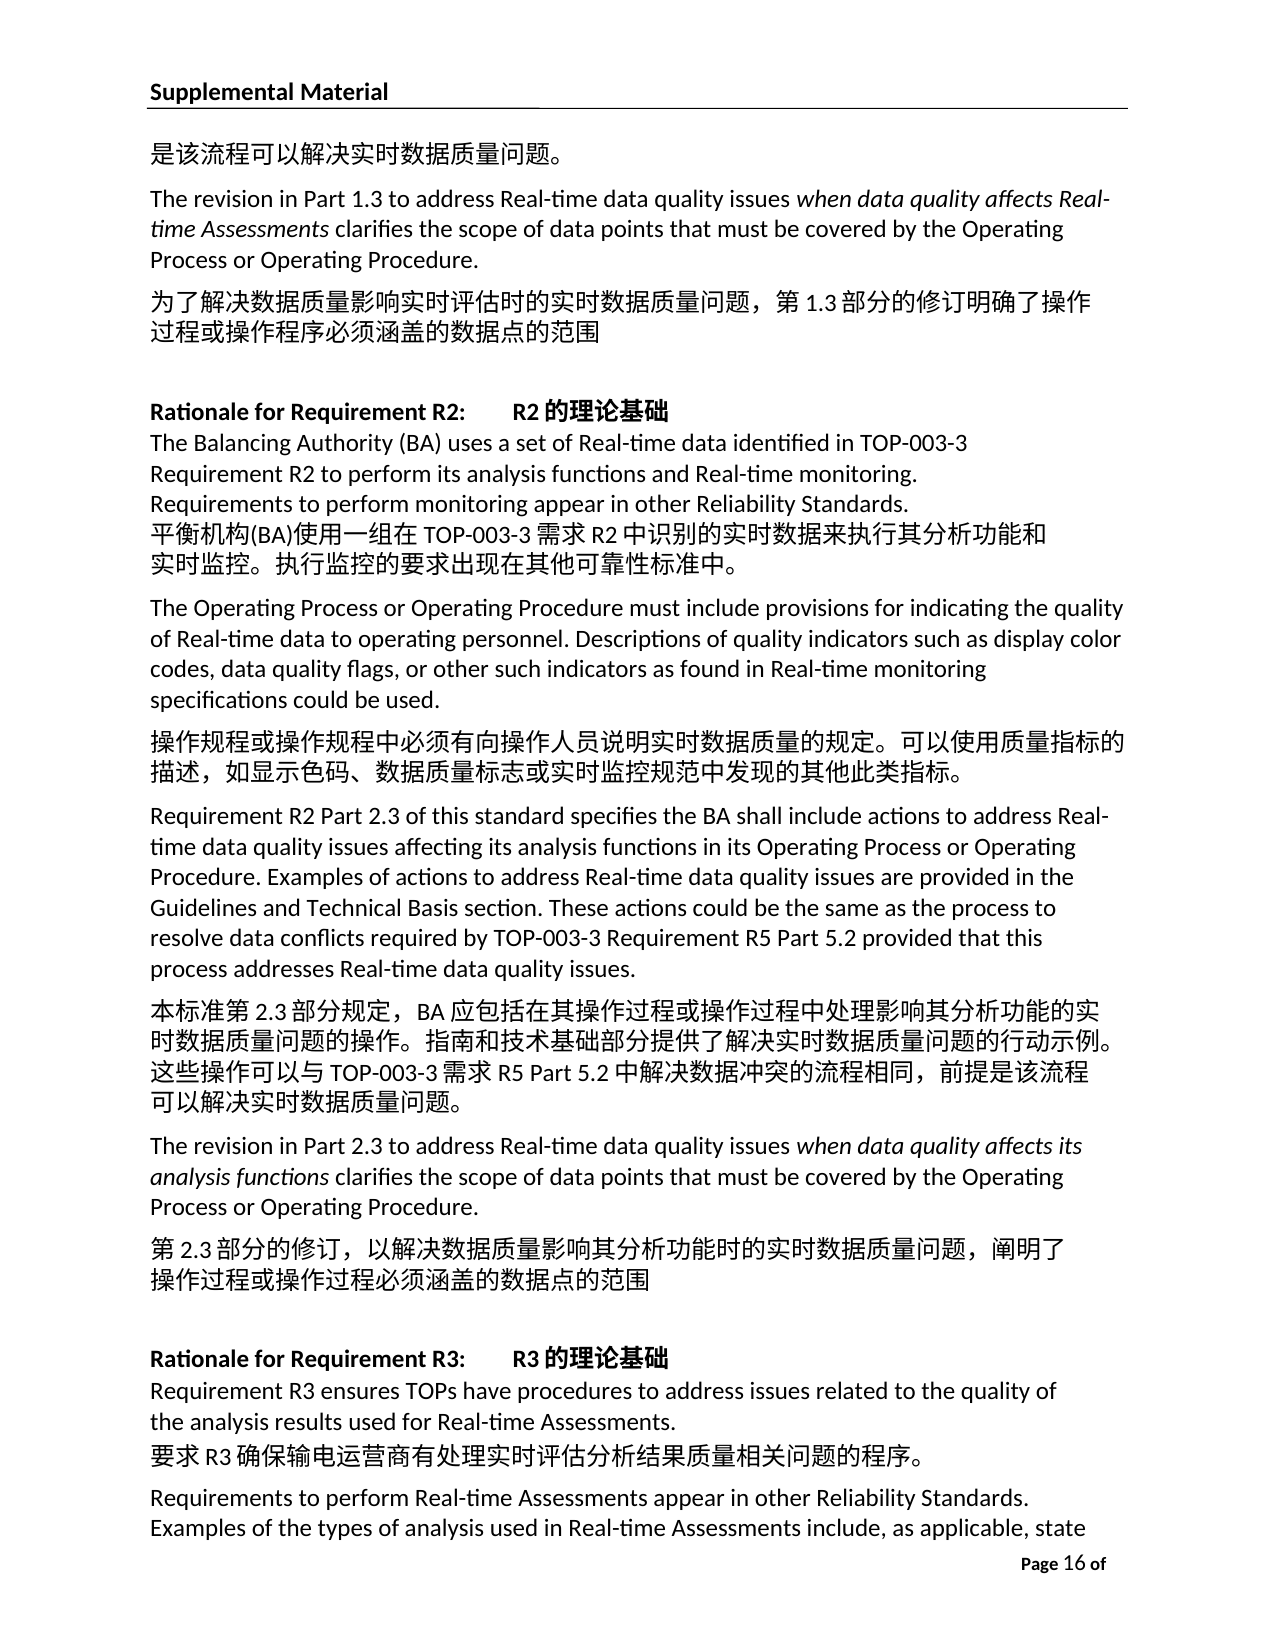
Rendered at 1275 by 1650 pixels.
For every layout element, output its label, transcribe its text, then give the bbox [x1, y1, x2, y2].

text 平衡机构(BA)使用一组在TOP-003-3需求R2中识别的实时数据来执行其分析功能和实时监控。执行监控的要求出现在其他可靠性标准中。 [150, 519, 1052, 580]
text 操作规程或操作规程中必须有向操作人员说明实时数据质量的规定。可以使用质量指标的描述，如显示色码、数据质量标志或实时监控规范中发现的其他此类指标。 [150, 727, 1125, 788]
text 为了解决数据质量影响实时评估时的实时数据质量问题，第1.3部分的修订明确了操作过程或操作程序必须涵盖的数据点的范围 [150, 287, 1113, 348]
text Requirement R2 Part 2.3 of this standard specifies the BA shall include actions to address Real- time data quality issues affecting its analysis functions in its Operating Process or Operating Procedure. Examples of actions to address Real-time data quality issues are provided in the Guidelines and Technical Basis section. These actions could be the same as the process to resolve data conflicts required by TOP-003-3 Requirement R5 Part 5.2 provided that this process addresses Real-time data quality issues. [150, 800, 1112, 983]
text 第2.3部分的修订，以解决数据质量影响其分析功能时的实时数据质量问题，阐明了操作过程或操作过程必须涵盖的数据点的范围 [150, 1235, 1086, 1296]
text The revision in Part 2.3 to address Real-time data quality issues when data quality affects its analysis functions clarifies the scope of data points that must be covered by the Operating Process or Operating Procedure. [150, 1131, 1086, 1222]
text The Balancing Authority (BA) uses a set of Real-time data identified in TOP-003-3 Requirement R2 to perform its analysis functions and Real-time monitoring. Requirements to perform monitoring appear in other Reliability Standards. [150, 427, 1052, 519]
text 本标准第2.3部分规定，BA应包括在其操作过程或操作过程中处理影响其分析功能的实时数据质量问题的操作。指南和技术基础部分提供了解决实时数据质量问题的行动示例。这些操作可以与TOP-003-3需求R5 Part 5.2中解决数据冲突的流程相同，前提是该流程可以解决实时数据质量问题。 [150, 996, 1112, 1118]
text The revision in Part 1.3 to address Real-time data quality issues when data quality affects Real- time Assessments clarifies the scope of data points that must be covered by the Operating Process or Operating Procedure. [150, 183, 1113, 274]
text Rationale for Requirement R2: R2的理论基础 [150, 391, 1052, 427]
text Rationale for Requirement R3: R3的理论基础 [150, 1339, 1068, 1375]
text Requirement R3 ensures TOPs have procedures to address issues related to the quality of the analysis results used for Real-time Assessments. [150, 1375, 1068, 1436]
text 要求R3确保输电运营商有处理实时评估分析结果质量相关问题的程序。 [150, 1436, 1068, 1472]
text R1要求本标准的第1.3部分规定，TOP应包括处理影响其操作过程或操作程序中实时评估的实时数据质量问题的措施。指南和技术基础部分提供了解决实时数据质量问题的行动示例。这些操作可以与TOP-003-3需求R5 5.2部分所要求的解决数据冲突的流程相同，前提是该流程可以解决实时数据质量问题。 [150, 139, 1126, 170]
text The Operating Process or Operating Procedure must include provisions for indicating the quality of Real-time data to operating personnel. Descriptions of quality indicators such as display color codes, data quality flags, or other such indicators as found in Real-time monitoring specifications could be used. [150, 592, 1125, 714]
